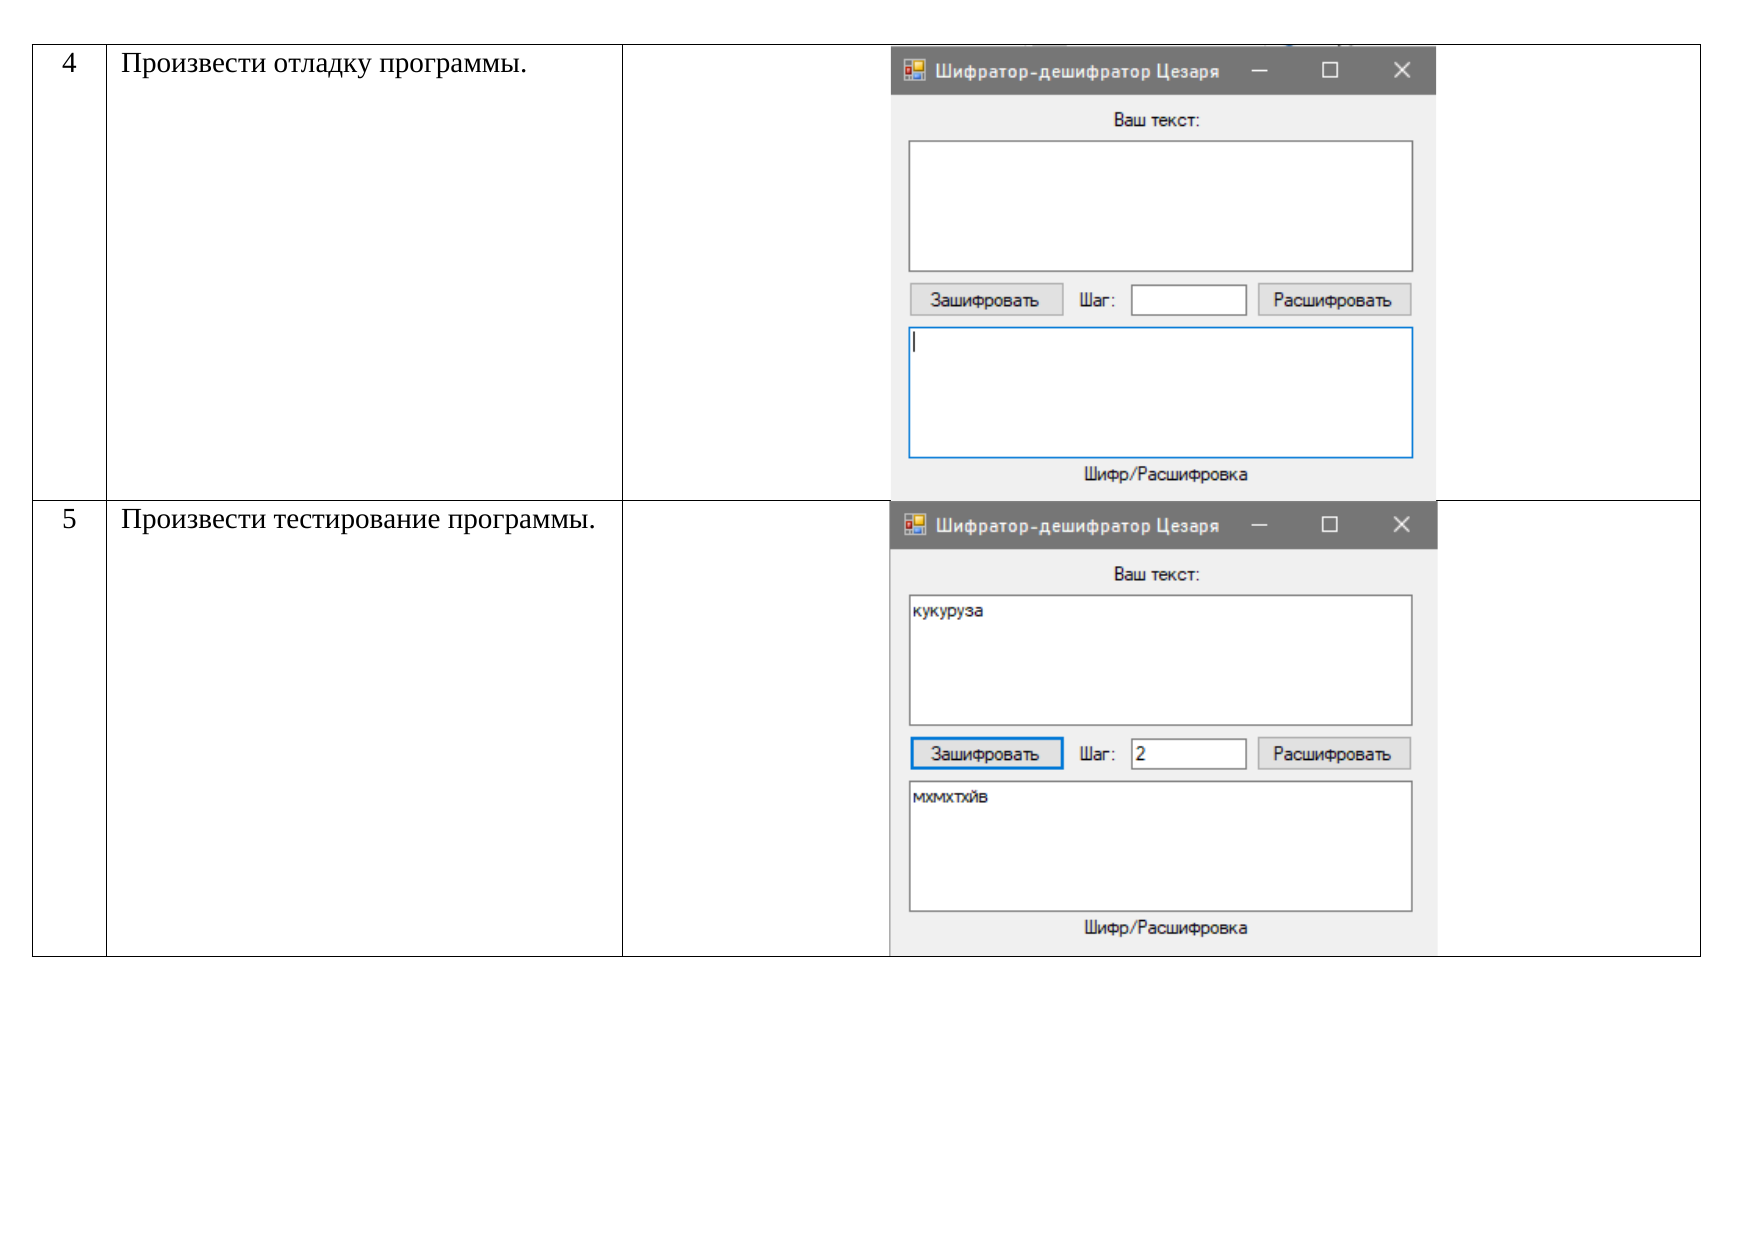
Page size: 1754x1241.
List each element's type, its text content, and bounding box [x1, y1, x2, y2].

table_cell [623, 501, 889, 956]
table_cell [623, 45, 890, 500]
table_cell [1438, 501, 1700, 956]
table_cell Произвести отладку программы. [107, 45, 622, 500]
table_cell [1437, 45, 1700, 500]
picture [889, 45, 1438, 956]
table_cell 4 [33, 45, 106, 500]
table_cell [107, 501, 622, 956]
table_cell 5 [33, 501, 106, 956]
